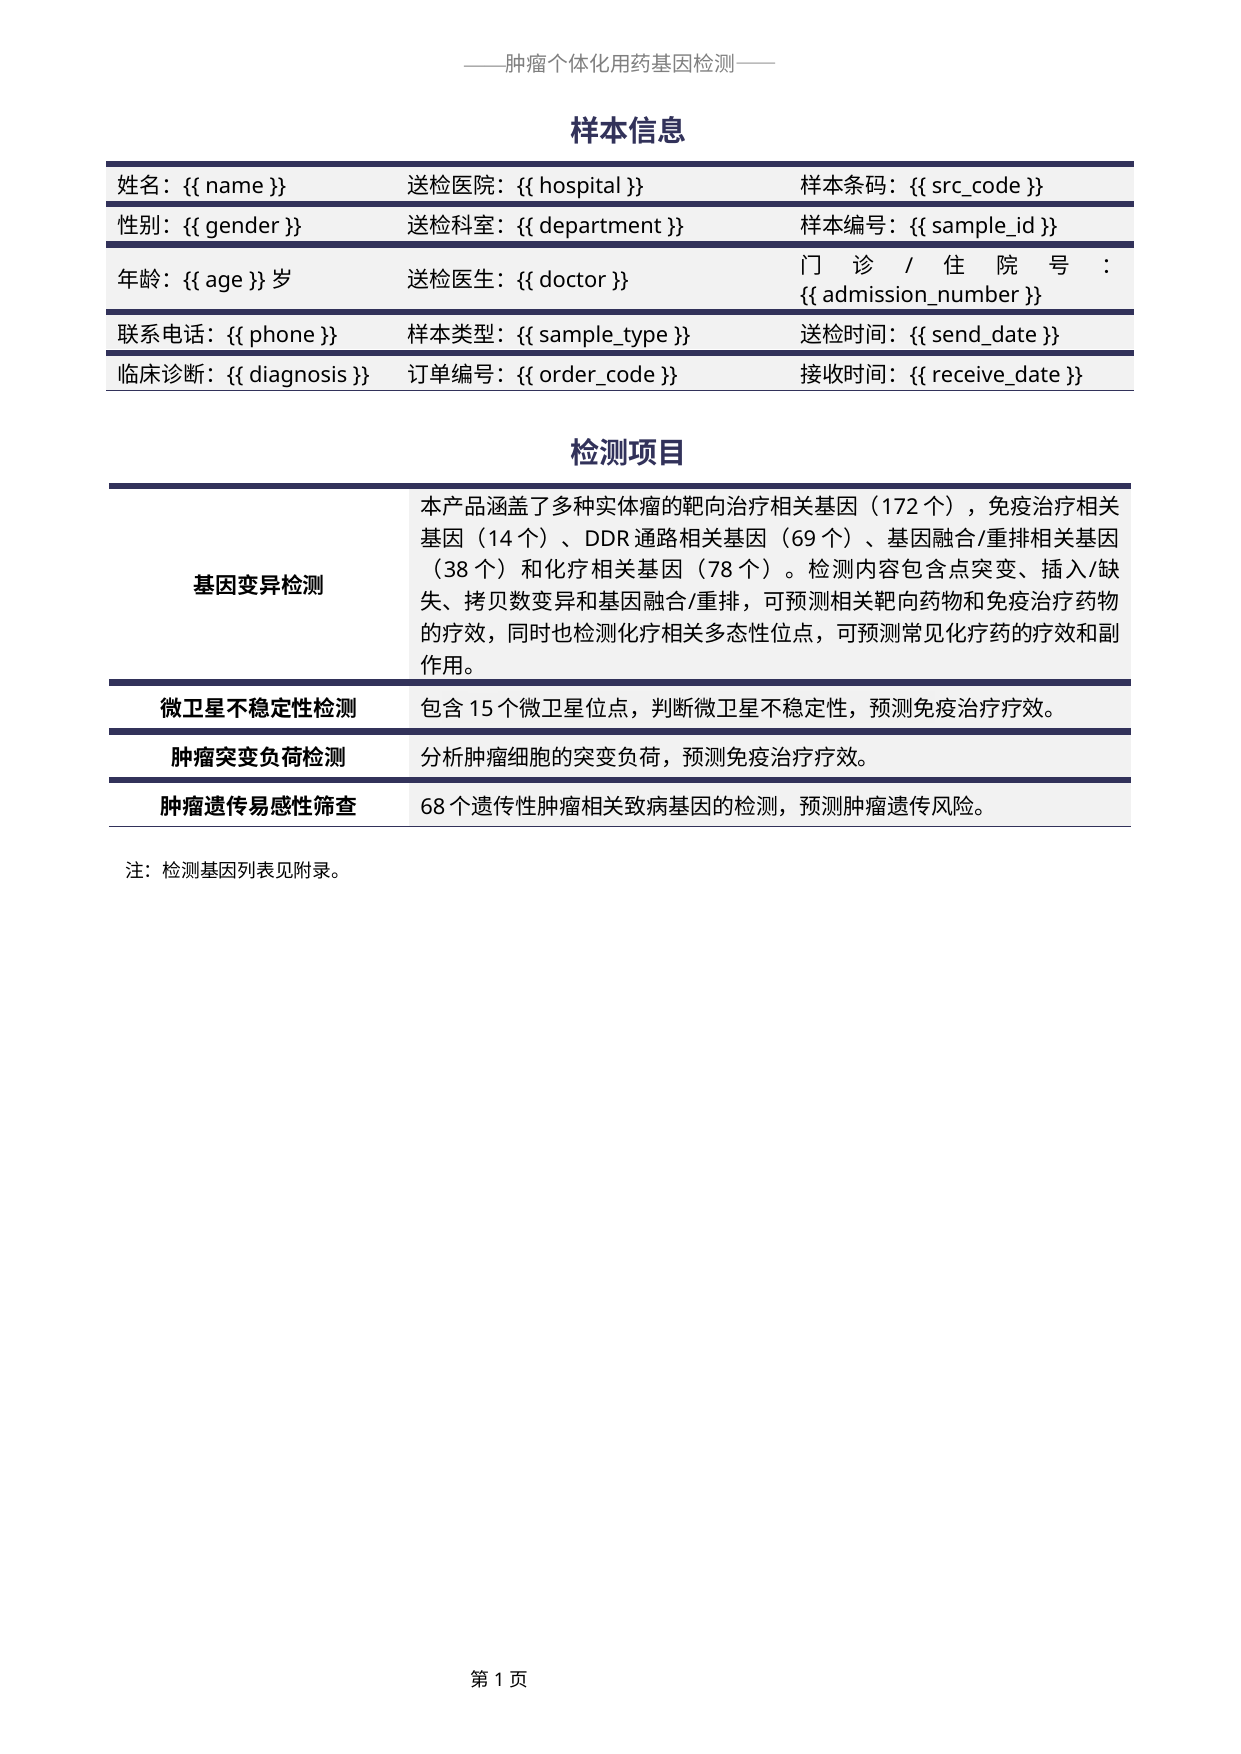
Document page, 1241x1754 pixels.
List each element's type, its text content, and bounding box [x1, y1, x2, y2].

table_cell 样本编号：{{ sample_id }} [789, 207, 1134, 241]
table_header 送检医院：{{ hospital }} [396, 167, 789, 201]
table_cell 性别：{{ gender }} [106, 207, 396, 241]
text 注：检测基因列表见附录。 [106, 856, 1134, 883]
table_cell 样本类型：{{ sample_type }} [396, 315, 789, 349]
table_cell 门诊/住院号：{{ admission_number }} [789, 248, 1134, 309]
subtitle 检测项目 [122, 430, 1134, 472]
table_cell 肿瘤突变负荷检测 [109, 735, 409, 777]
table_cell 临床诊断：{{ diagnosis }} [106, 356, 396, 390]
table_cell 微卫星不稳定性检测 [109, 686, 409, 728]
table_header 基因变异检测 [109, 489, 409, 679]
table_cell 68个遗传性肿瘤相关致病基因的检测，预测肿瘤遗传风险。 [409, 783, 1131, 826]
subtitle 样本信息 [122, 108, 1134, 150]
table_cell 送检时间：{{ send_date }} [789, 315, 1134, 349]
table_cell 订单编号：{{ order_code }} [396, 356, 789, 390]
table_cell 年龄：{{ age }} 岁 [106, 248, 396, 309]
table_cell 送检科室：{{ department }} [396, 207, 789, 241]
table_header 姓名：{{ name }} [106, 167, 396, 201]
table_cell 联系电话：{{ phone }} [106, 315, 396, 349]
table_cell 分析肿瘤细胞的突变负荷，预测免疫治疗疗效。 [409, 735, 1131, 777]
table_cell 包含15个微卫星位点，判断微卫星不稳定性，预测免疫治疗疗效。 [409, 686, 1131, 728]
table_header 本产品涵盖了多种实体瘤的靶向治疗相关基因（172个），免疫治疗相关基因（14个）、DDR通路相关基因（69个）、基因融合/重排相关基因（38个）和化疗相关基因（78个）。检测内容包含点突变、插入/缺失、拷贝数变异和基因融合/重排，可预测相关靶向药物和免疫治疗药物的疗效，同时也检测化疗相关多态性位点，可预测常见化疗药的疗效和副作用。 [409, 489, 1131, 679]
table_cell 接收时间：{{ receive_date }} [789, 356, 1134, 390]
table_cell 肿瘤遗传易感性筛查 [109, 783, 409, 826]
table_cell 送检医生：{{ doctor }} [396, 248, 789, 309]
table_header 样本条码：{{ src_code }} [789, 167, 1134, 201]
